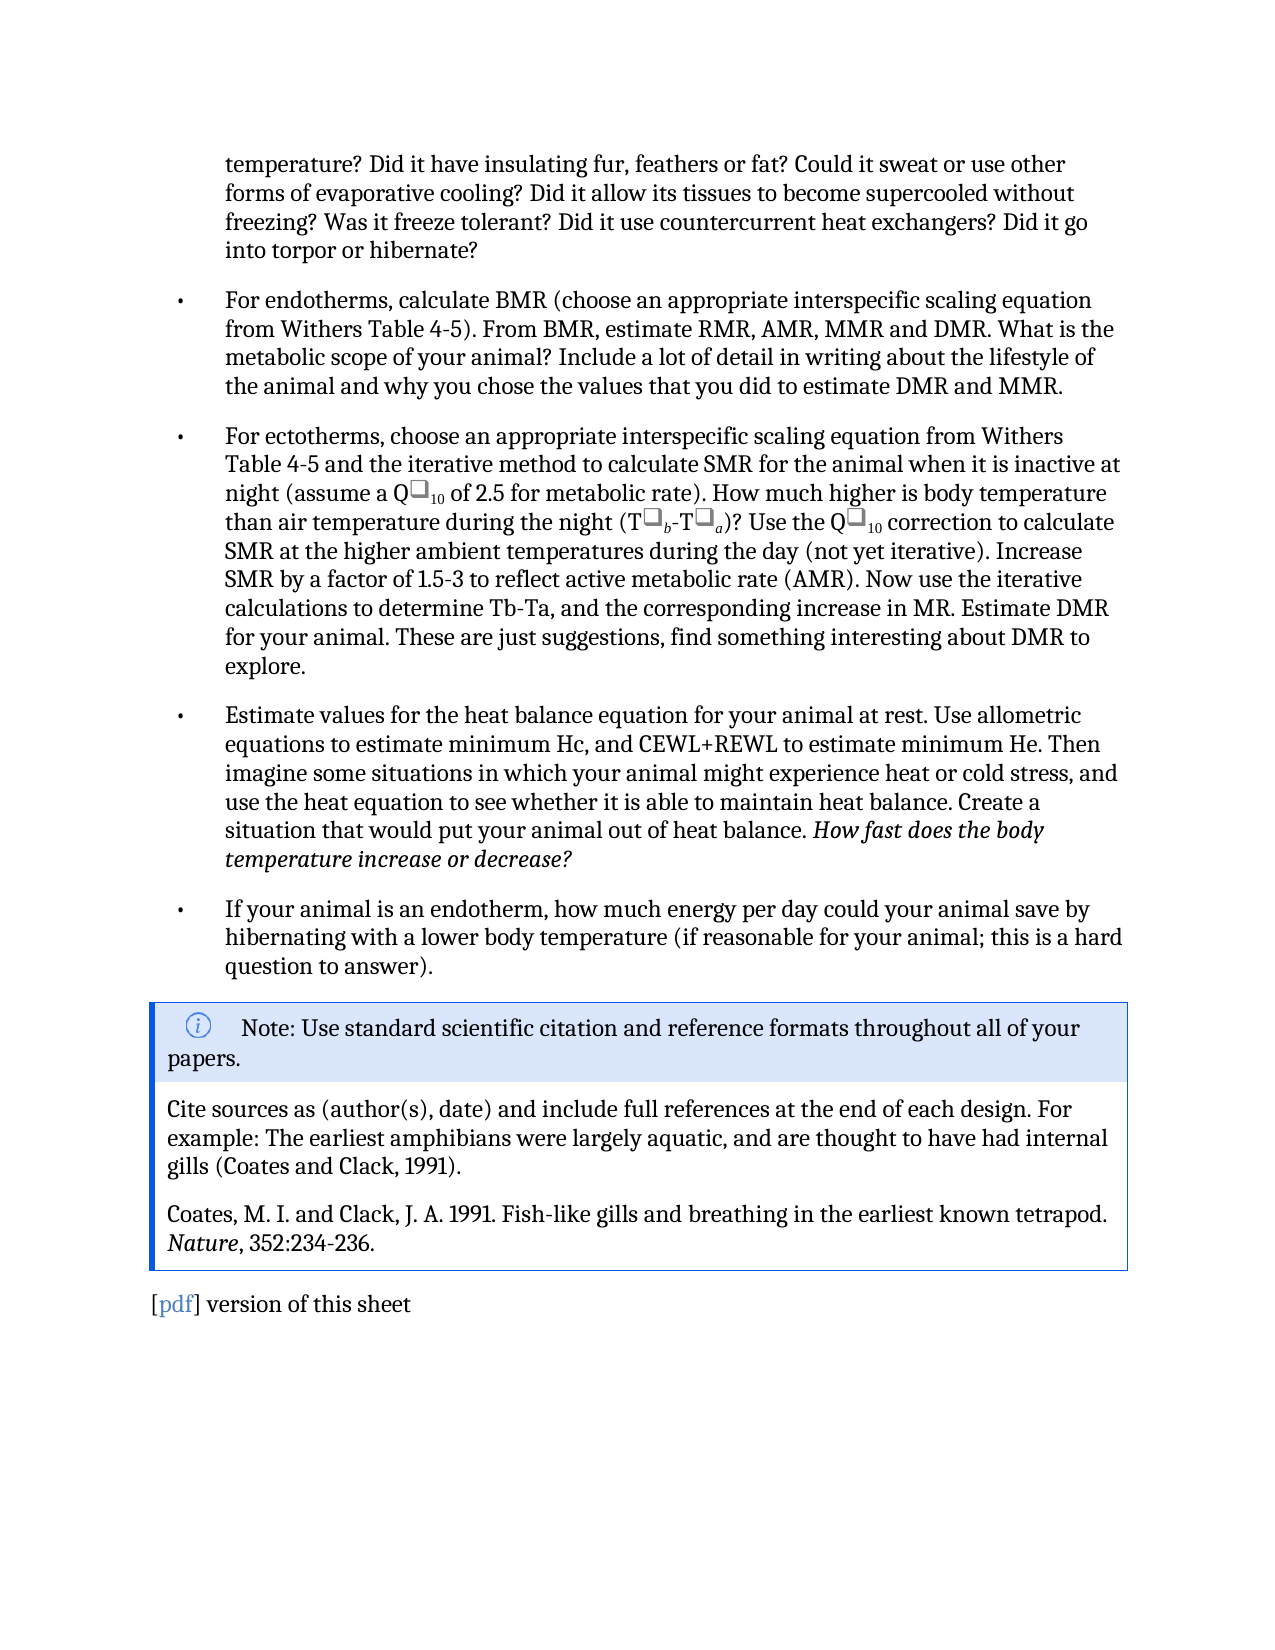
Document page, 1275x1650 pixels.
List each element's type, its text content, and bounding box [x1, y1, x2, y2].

table_cell Cite sources as (author(s), date) and include full references at the end of each design. For example: The earliest amphibians were largely aquatic, and are thought to have had internal gills (Coates and Clack, 1991). Coates, M. I. and Clack, J. A. 1991. Fish-like gills and breathing in the earliest known tetrapod. Nature, 352:234-236. [155, 1082, 1127, 1270]
table_header Note: Use standard scientific citation and reference formats throughout all of your papers. [155, 1003, 1127, 1082]
text [pdf] version of this sheet [150, 1290, 1125, 1319]
picture [186, 1012, 211, 1038]
list For ectotherms, choose an appropriate interspecific scaling equation from Withers Table 4-5 and the iterative method to calculate SMR for the animal when it is inactive at night (assume a Q of 2.5 for metabolic rate). How much higher is body temperature than air temperature during the night (T-T)? Use the Q correction to calculate SMR at the higher ambient temperatures during the day (not yet iterative). Increase SMR by a factor of 1.5-3 to reflect active metabolic rate (AMR). Now use the iterative calculations to determine Tb-Ta, and the corresponding increase in MR. Estimate DMR for your animal. These are just suggestions, find something interesting about DMR to explore. [175, 422, 1125, 680]
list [175, 150, 1125, 265]
list Estimate values for the heat balance equation for your animal at rest. Use allometric equations to estimate minimum Hc, and CEWL+REWL to estimate minimum He. Then imagine some situations in which your animal might experience heat or cold stress, and use the heat equation to see whether it is able to maintain heat balance. Create a situation that would put your animal out of heat balance. How fast does the body temperature increase or decrease? [175, 701, 1125, 874]
list If your animal is an endotherm, how much energy per day could your animal save by hibernating with a lower body temperature (if reasonable for your animal; this is a hard question to answer). [175, 894, 1125, 981]
